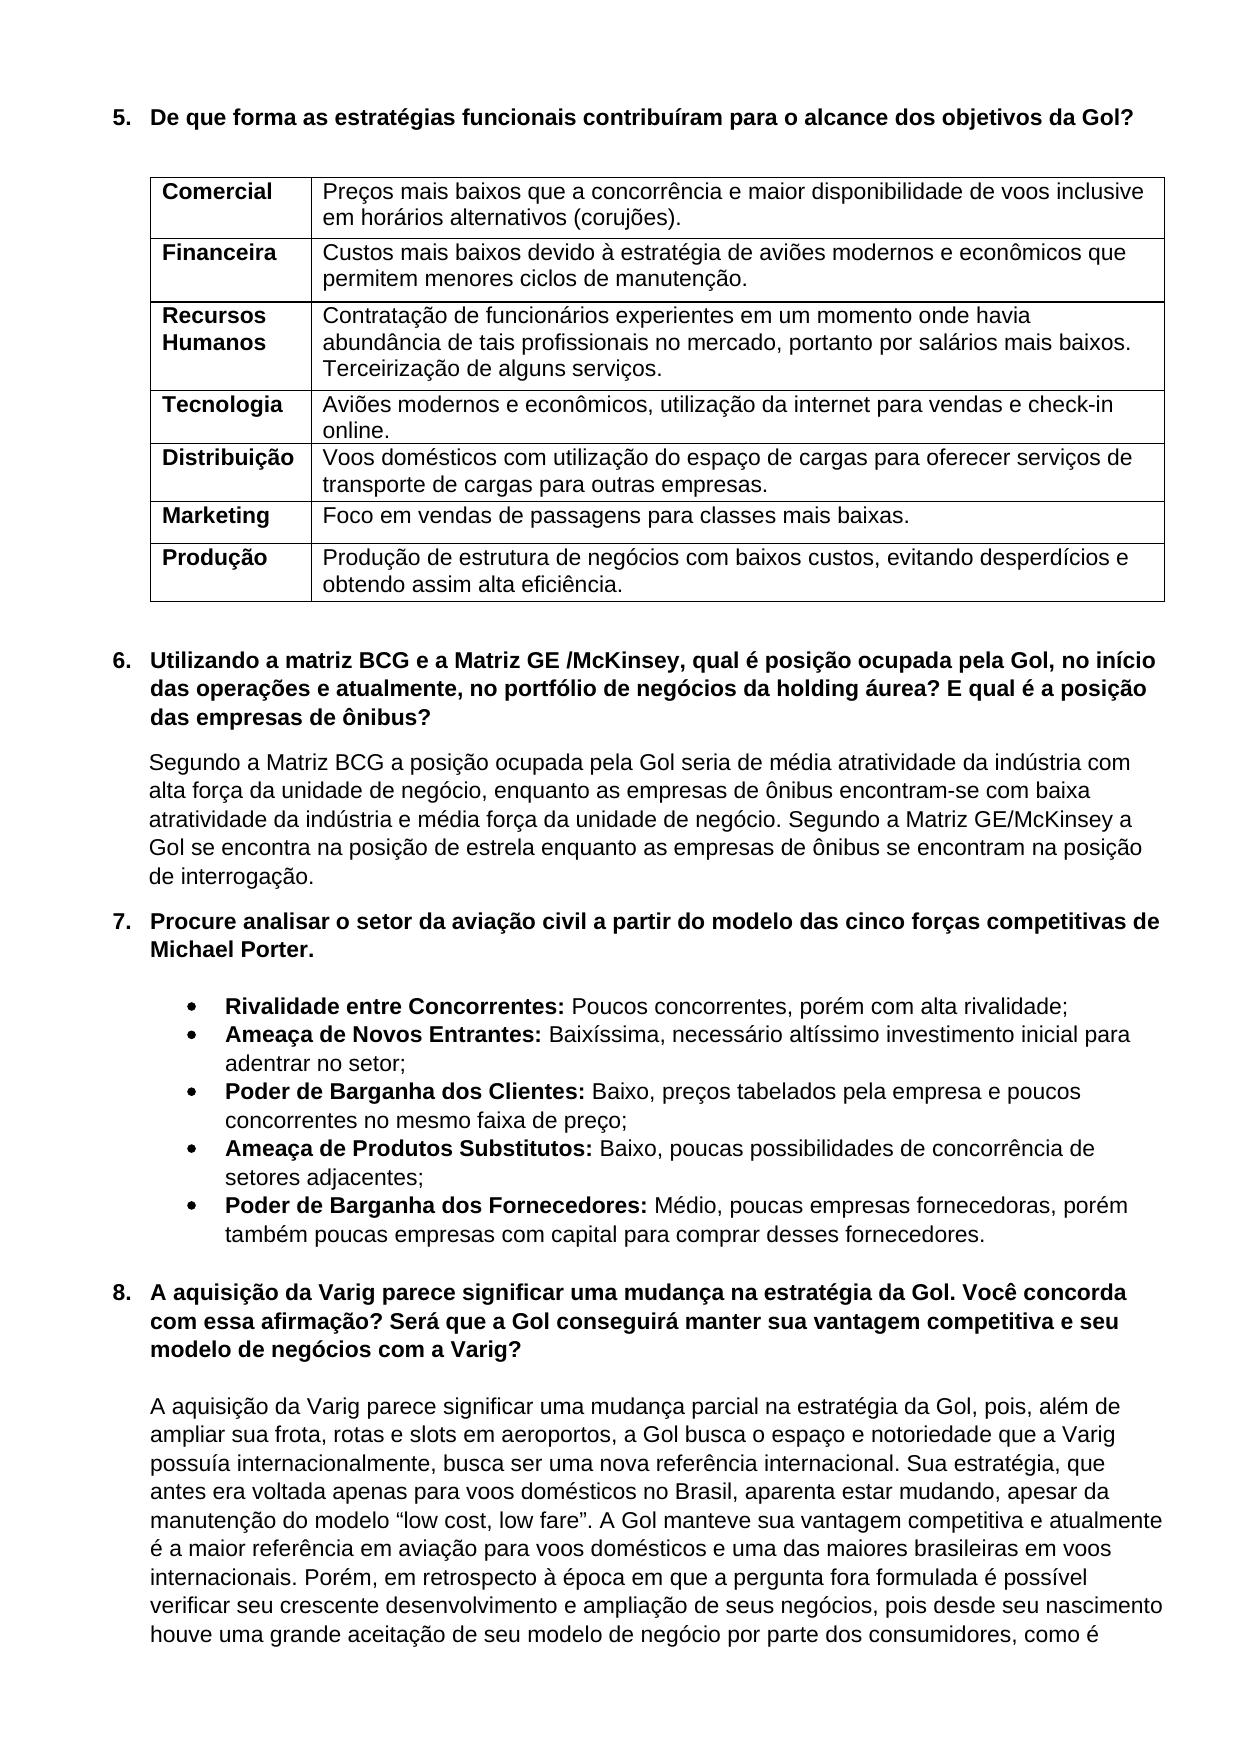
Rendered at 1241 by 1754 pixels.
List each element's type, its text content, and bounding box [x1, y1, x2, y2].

table_cell Contratação de funcionários experientes em um momento onde havia abundância de tais profissionais no mercado, portanto por salários mais baixos. Terceirização de alguns serviços. [312, 303, 1164, 389]
list Poder de Barganha dos Fornecedores: Médio, poucas empresas fornecedoras, porém também poucas empresas com capital para comprar desses fornecedores. [187, 1192, 1165, 1277]
table_cell Aviões modernos e econômicos, utilização da internet para vendas e check-in online. [312, 391, 1164, 443]
table_header Preços mais baixos que a concorrência e maior disponibilidade de voos inclusive em horários alternativos (corujões). [312, 178, 1164, 238]
text Segundo a Matriz BCG a posição ocupada pela Gol seria de média atratividade da indústria com alta força da unidade de negócio, enquanto as empresas de ônibus encontram-se com baixa atratividade da indústria e média força da unidade de negócio. Segundo a Matriz GE/McKinsey a Gol se encontra na posição de estrela enquanto as empresas de ônibus se encontram na posição de interrogação. [149, 749, 1165, 889]
table_cell Tecnologia [151, 391, 311, 443]
table_cell Foco em vendas de passagens para classes mais baixas. [312, 502, 1164, 543]
list Ameaça de Novos Entrantes: Baixíssima, necessário altíssimo investimento inicial para adentrar no setor; [187, 1021, 1165, 1076]
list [150, 1393, 1165, 1647]
list A aquisição da Varig parece significar uma mudança na estratégia da Gol. Você concorda com essa afirmação? Será que a Gol conseguirá manter sua vantagem competitiva e seu modelo de negócios com a Varig? [112, 1279, 1165, 1362]
table_cell Distribuição [151, 444, 311, 501]
table_cell Produção de estrutura de negócios com baixos custos, evitando desperdícios e obtendo assim alta eficiência. [312, 544, 1164, 601]
table_header Comercial [151, 178, 311, 238]
table_cell Voos domésticos com utilização do espaço de cargas para oferecer serviços de transporte de cargas para outras empresas. [312, 444, 1164, 501]
list Poder de Barganha dos Clientes: Baixo, preços tabelados pela empresa e poucos concorrentes no mesmo faixa de preço; [187, 1078, 1165, 1133]
list Utilizando a matriz BCG e a Matriz GE /McKinsey, qual é posição ocupada pela Gol, no início das operações e atualmente, no portfólio de negócios da holding áurea? E qual é a posição das empresas de ônibus? [112, 647, 1165, 730]
list Procure analisar o setor da aviação civil a partir do modelo das cinco forças competitivas de Michael Porter. [112, 908, 1165, 962]
list De que forma as estratégias funcionais contribuíram para o alcance dos objetivos da Gol? [112, 103, 1165, 130]
list Rivalidade entre Concorrentes: Poucos concorrentes, porém com alta rivalidade; [187, 993, 1165, 1019]
table_cell Custos mais baixos devido à estratégia de aviões modernos e econômicos que permitem menores ciclos de manutenção. [312, 239, 1164, 301]
list Ameaça de Produtos Substitutos: Baixo, poucas possibilidades de concorrência de setores adjacentes; [187, 1135, 1165, 1190]
table_cell Produção [151, 544, 311, 601]
table_cell Marketing [151, 502, 311, 543]
table_cell Financeira [151, 239, 311, 301]
table_cell Recursos Humanos [151, 303, 311, 389]
